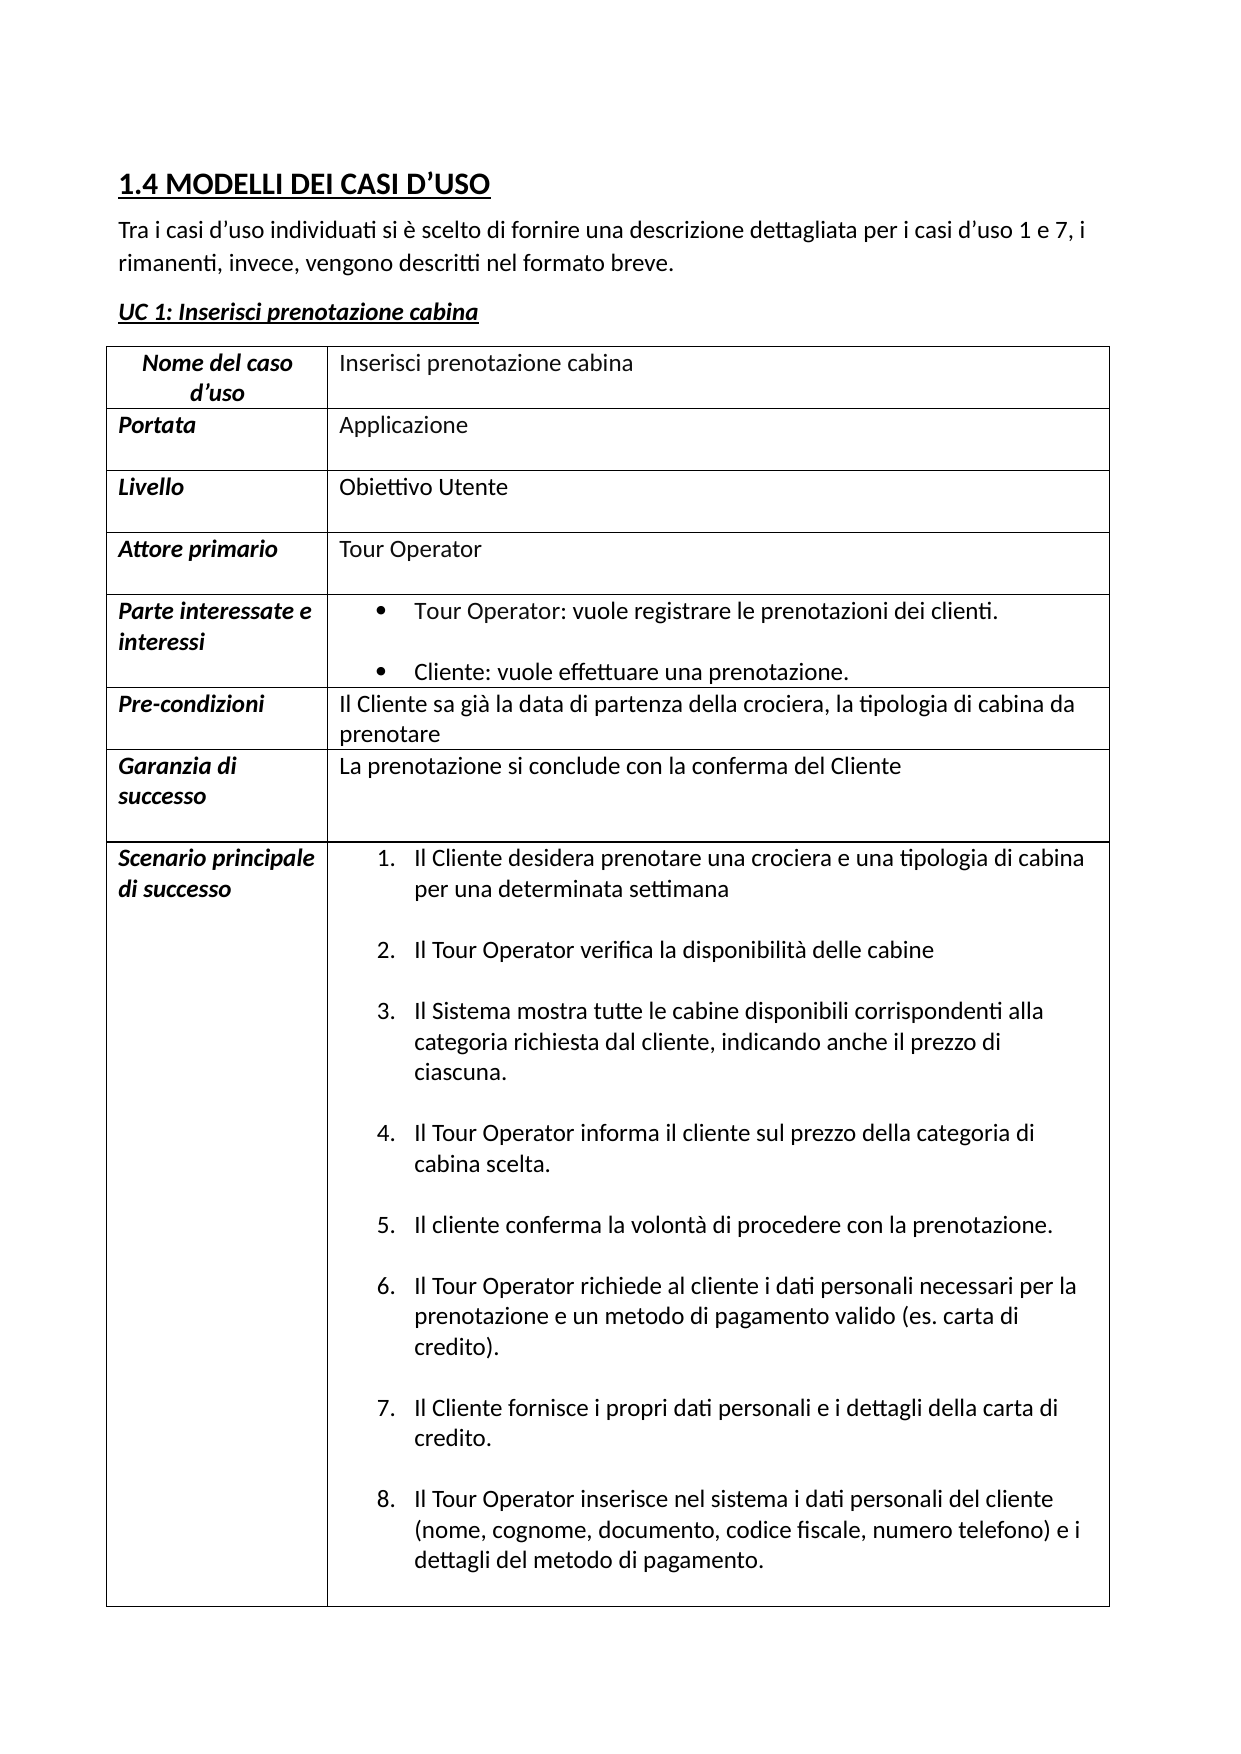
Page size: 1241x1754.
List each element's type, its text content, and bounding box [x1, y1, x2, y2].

table_cell Applicazione [328, 409, 1109, 470]
table_cell Parte interessate e interessi [107, 595, 327, 687]
table_cell Il Cliente sa già la data di partenza della crociera, la tipologia di cabina da prenotare [328, 688, 1109, 749]
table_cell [328, 843, 1109, 1606]
text Tra i casi d’uso individuati si è scelto di fornire una descrizione dettagliata per i casi d’uso 1 e 7, i rimanenti, invece, vengono descritti nel formato breve. [118, 214, 1122, 277]
table_cell Obiettivo Utente [328, 471, 1109, 532]
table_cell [107, 843, 327, 1606]
table_header Nome del caso d’uso [107, 347, 327, 408]
table_cell Pre-condizioni [107, 688, 327, 749]
table_cell Attore primario [107, 533, 327, 594]
table_header Inserisci prenotazione cabina [328, 347, 1109, 408]
table_cell Livello [107, 471, 327, 532]
table_cell Tour Operator [328, 533, 1109, 594]
subtitle 1.4 MODELLI DEI CASI D’USO [118, 164, 1122, 202]
table_cell Tour Operator: vuole registrare le prenotazioni dei clienti. Cliente: vuole effettuare una prenotazione. [328, 595, 1109, 687]
text UC 1: Inserisci prenotazione cabina [118, 296, 1122, 327]
table_cell Portata [107, 409, 327, 470]
table_cell Garanzia di successo [107, 750, 327, 841]
table_cell La prenotazione si conclude con la conferma del Cliente [328, 750, 1109, 841]
